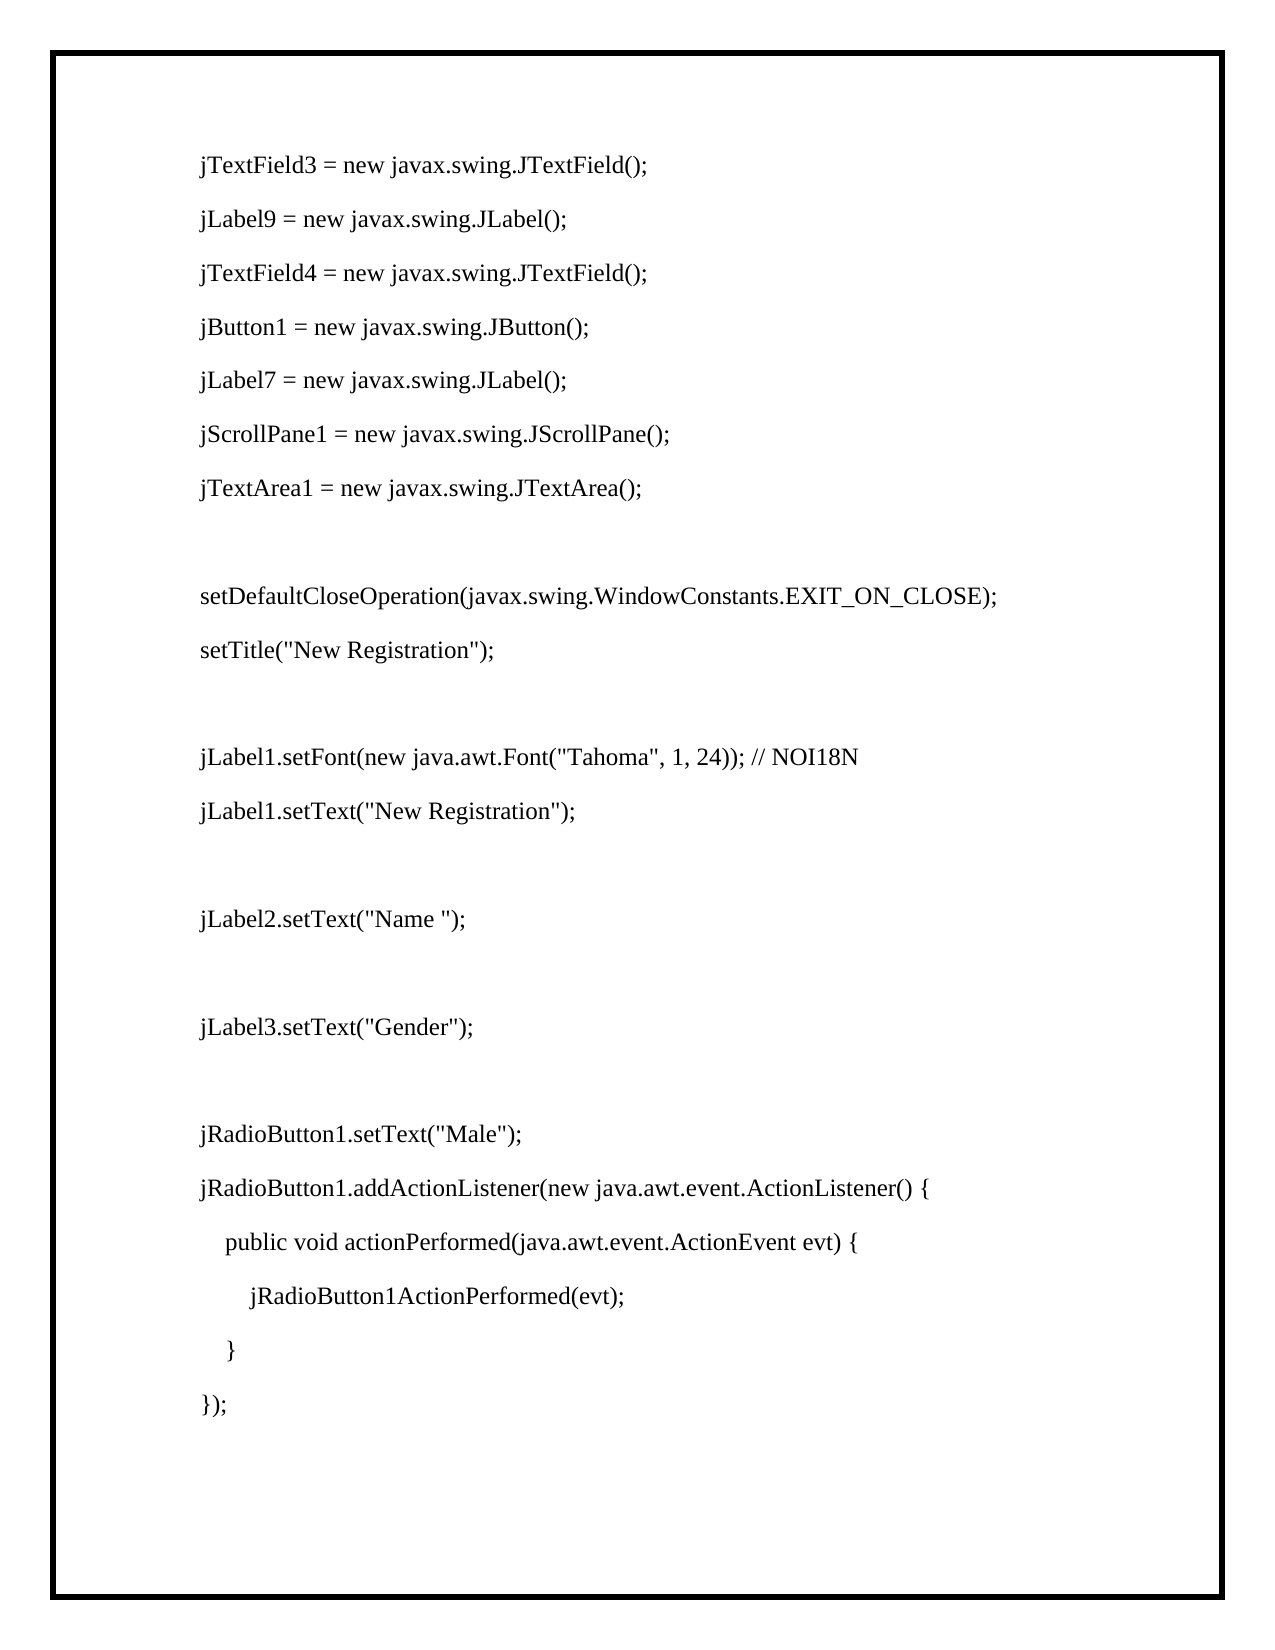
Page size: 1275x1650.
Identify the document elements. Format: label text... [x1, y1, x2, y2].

text jLabel1.setFont(new java.awt.Font("Tahoma", 1, 24)); // NOI18N [150, 742, 1125, 771]
text jTextArea1 = new javax.swing.JTextArea(); [150, 473, 1125, 502]
text jLabel3.setText("Gender"); [150, 1012, 1125, 1040]
text }); [150, 1389, 1125, 1417]
text jButton1 = new javax.swing.JButton(); [150, 312, 1125, 340]
text jLabel2.setText("Name "); [150, 904, 1125, 933]
text jLabel1.setText("New Registration"); [150, 796, 1125, 825]
text } [150, 1335, 1125, 1363]
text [150, 1227, 1125, 1256]
text setDefaultCloseOperation(javax.swing.WindowConstants.EXIT_ON_CLOSE); [150, 581, 1125, 609]
text jLabel7 = new javax.swing.JLabel(); [150, 365, 1125, 394]
text jRadioButton1.addActionListener(new java.awt.event.ActionListener() { [150, 1173, 1125, 1202]
text jTextField4 = new javax.swing.JTextField(); [150, 258, 1125, 286]
text jRadioButton1ActionPerformed(evt); [150, 1281, 1125, 1310]
text jRadioButton1.setText("Male"); [150, 1119, 1125, 1148]
text jTextField3 = new javax.swing.JTextField(); [150, 150, 1125, 179]
text jScrollPane1 = new javax.swing.JScrollPane(); [150, 419, 1125, 448]
text setTitle("New Registration"); [150, 635, 1125, 663]
text jLabel9 = new javax.swing.JLabel(); [150, 204, 1125, 233]
